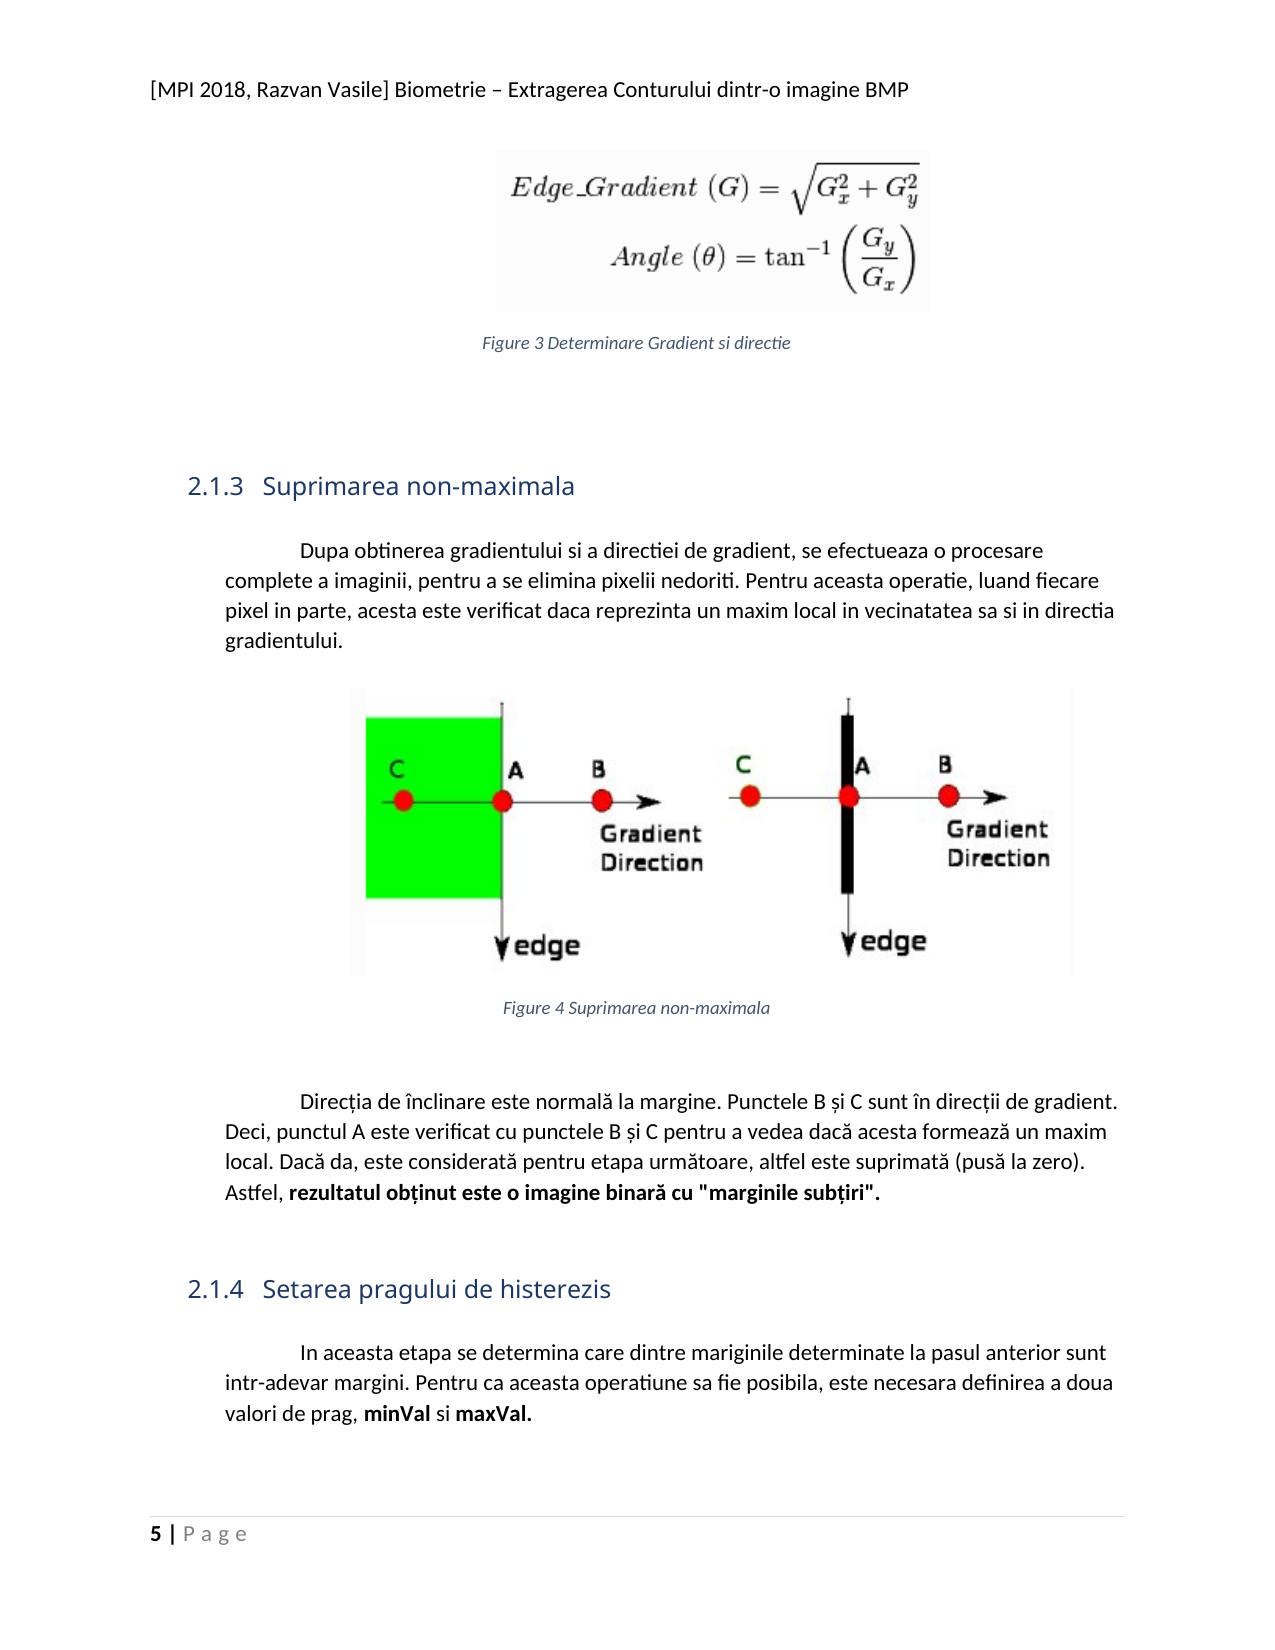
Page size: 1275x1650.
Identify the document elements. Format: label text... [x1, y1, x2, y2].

text Direcția de înclinare este normală la margine. Punctele B și C sunt în direcții de gradient. Deci, punctul A este verificat cu punctele B și C pentru a vedea dacă acesta formează un maxim local. Dacă da, este considerată pentru etapa următoare, altfel este suprimată (pusă la zero). Astfel, rezultatul obținut este o imagine binară cu "marginile subțiri". [225, 1087, 1125, 1206]
subtitle Suprimarea non-maximala [187, 469, 1125, 503]
list Dupa obtinerea gradientului si a directiei de gradient, se efectueaza o procesare complete a imaginii, pentru a se elimina pixelii nedoriti. Pentru aceasta operatie, luand fiecare pixel in parte, acesta este verificat daca reprezinta un maxim local in vecinatatea sa si in directia gradientului. [225, 536, 1125, 654]
picture [349, 686, 1076, 978]
text Figure 3 Determinare Gradient si directie [150, 331, 1125, 354]
list In aceasta etapa se determina care dintre mariginile determinate la pasul anterior sunt intr-adevar margini. Pentru ca aceasta operatiune sa fie posibila, este necesara definirea a doua valori de prag, minVal si maxVal. [225, 1338, 1125, 1427]
subtitle Setarea pragului de histerezis [187, 1271, 1125, 1305]
picture [494, 150, 931, 313]
text Figure 4 Suprimarea non-maximala [150, 996, 1125, 1019]
